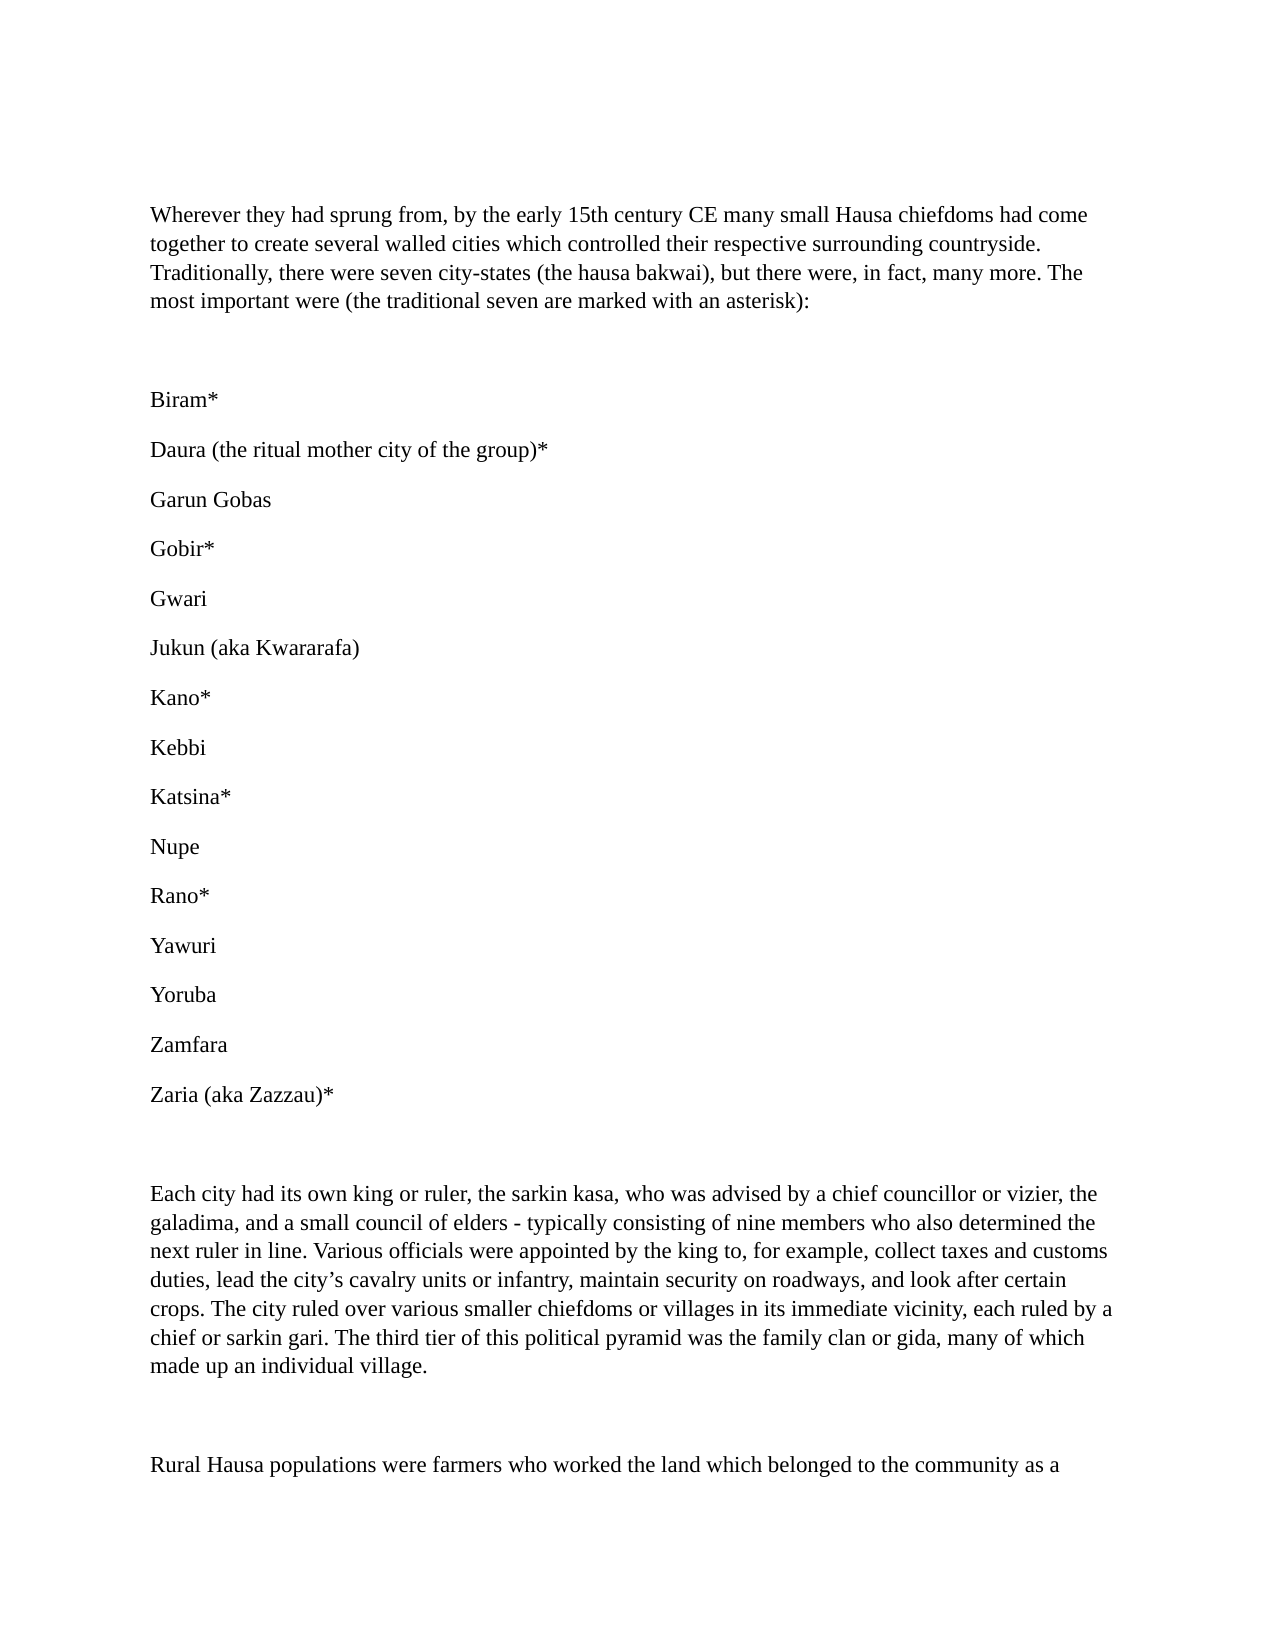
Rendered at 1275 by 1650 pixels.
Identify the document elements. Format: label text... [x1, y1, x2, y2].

text Kano* [150, 682, 1125, 711]
text Garun Gobas [150, 484, 1125, 513]
text Each city had its own king or ruler, the sarkin kasa, who was advised by a chief councillor or vizier, the galadima, and a small council of elders - typically consisting of nine members who also determined the next ruler in line. Various officials were appointed by the king to, for example, collect taxes and customs duties, lead the city’s cavalry units or infantry, maintain security on roadways, and look after certain crops. The city ruled over various smaller chiefdoms or villages in its immediate vicinity, each ruled by a chief or sarkin gari. The third tier of this political pyramid was the family clan or gida, many of which made up an individual village. [150, 1178, 1125, 1379]
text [150, 1450, 1125, 1479]
text Yoruba [150, 980, 1125, 1009]
text Zaria (aka Zazzau)* [150, 1079, 1125, 1108]
text Zamfara [150, 1029, 1125, 1058]
text Yawuri [150, 930, 1125, 959]
text Gobir* [150, 534, 1125, 562]
text Biram* [150, 385, 1125, 414]
text Gwari [150, 583, 1125, 612]
text Jukun (aka Kwararafa) [150, 633, 1125, 662]
text Rano* [150, 881, 1125, 909]
text Nupe [150, 831, 1125, 860]
text Wherever they had sprung from, by the early 15th century CE many small Hausa chiefdoms had come together to create several walled cities which controlled their respective surrounding countryside. Traditionally, there were seven city-states (the hausa bakwai), but there were, in fact, many more. The most important were (the traditional seven are marked with an asterisk): [150, 199, 1125, 314]
text Kebbi [150, 732, 1125, 761]
text Daura (the ritual mother city of the group)* [150, 434, 1125, 463]
text Katsina* [150, 782, 1125, 810]
